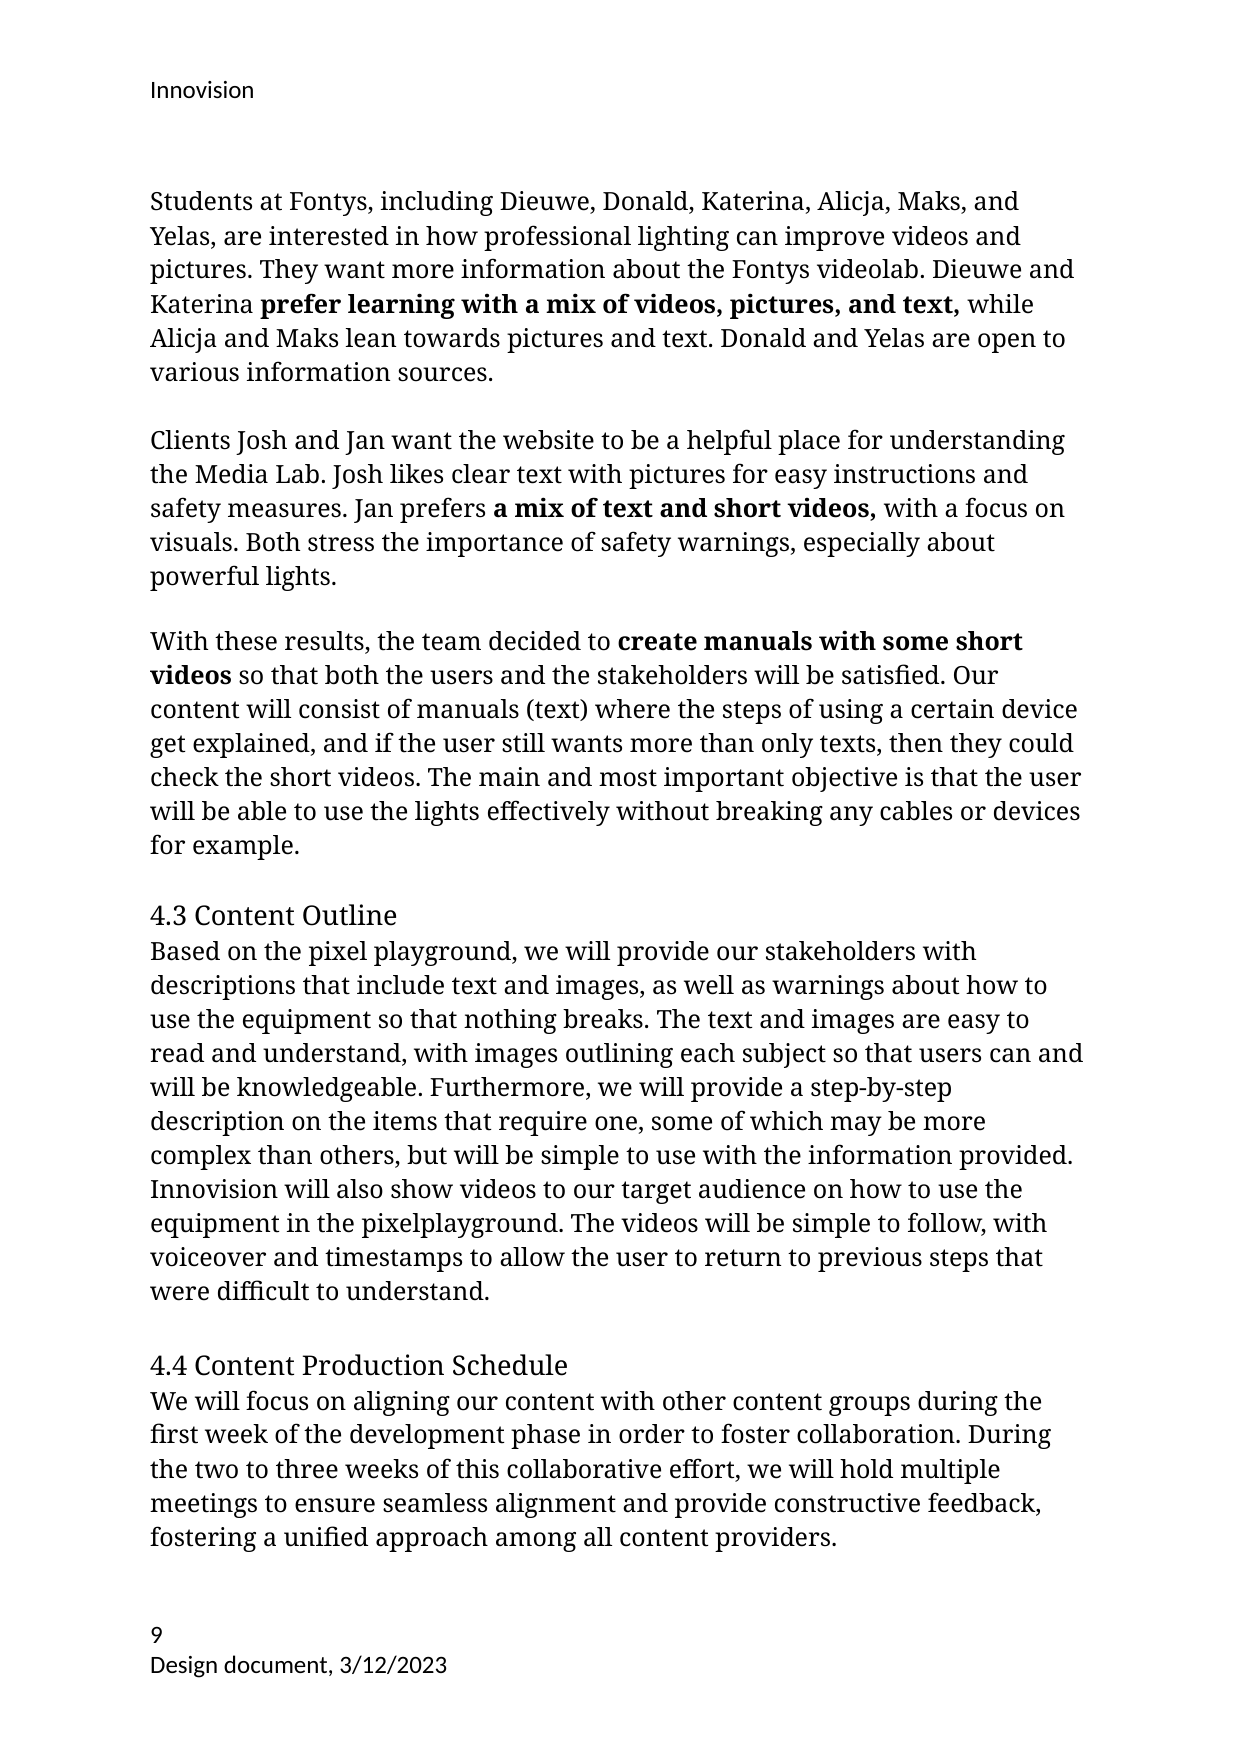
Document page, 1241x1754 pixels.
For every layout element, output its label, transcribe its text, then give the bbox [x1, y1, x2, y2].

text With these results, the team decided to create manuals with some short videos so that both the users and the stakeholders will be satisfied. Our content will consist of manuals (text) where the steps of using a certain device get explained, and if the user still wants more than only texts, then they could check the short videos. The main and most important objective is that the user will be able to use the lights effectively without breaking any cables or devices for example. [150, 623, 1090, 862]
subtitle 4.4 Content Production Schedule [150, 1346, 1090, 1383]
text We will focus on aligning our content with other content groups during the first week of the development phase in order to foster collaboration. During the two to three weeks of this collaborative effort, we will hold multiple meetings to ensure seamless alignment and provide constructive feedback, fostering a unified approach among all content providers. [150, 1383, 1090, 1553]
subtitle 4.3 Content Outline [150, 896, 1090, 933]
text Based on the pixel playground, we will provide our stakeholders with descriptions that include text and images, as well as warnings about how to use the equipment so that nothing breaks. The text and images are easy to read and understand, with images outlining each subject so that users can and will be knowledgeable. Furthermore, we will provide a step-by-step description on the items that require one, some of which may be more complex than others, but will be simple to use with the information provided. Innovision will also show videos to our target audience on how to use the equipment in the pixelplayground. The videos will be simple to follow, with voiceover and timestamps to allow the user to return to previous steps that were difficult to understand. [150, 933, 1090, 1308]
text Students at Fontys, including Dieuwe, Donald, Katerina, Alicja, Maks, and Yelas, are interested in how professional lighting can improve videos and pictures. They want more information about the Fontys videolab. Dieuwe and Katerina prefer learning with a mix of videos, pictures, and text, while Alicja and Maks lean towards pictures and text. Donald and Yelas are open to various information sources. [150, 184, 1090, 388]
text Clients Josh and Jan want the website to be a helpful place for understanding the Media Lab. Josh likes clear text with pictures for easy instructions and safety measures. Jan prefers a mix of text and short videos, with a focus on visuals. Both stress the importance of safety warnings, especially about powerful lights. [150, 422, 1090, 593]
